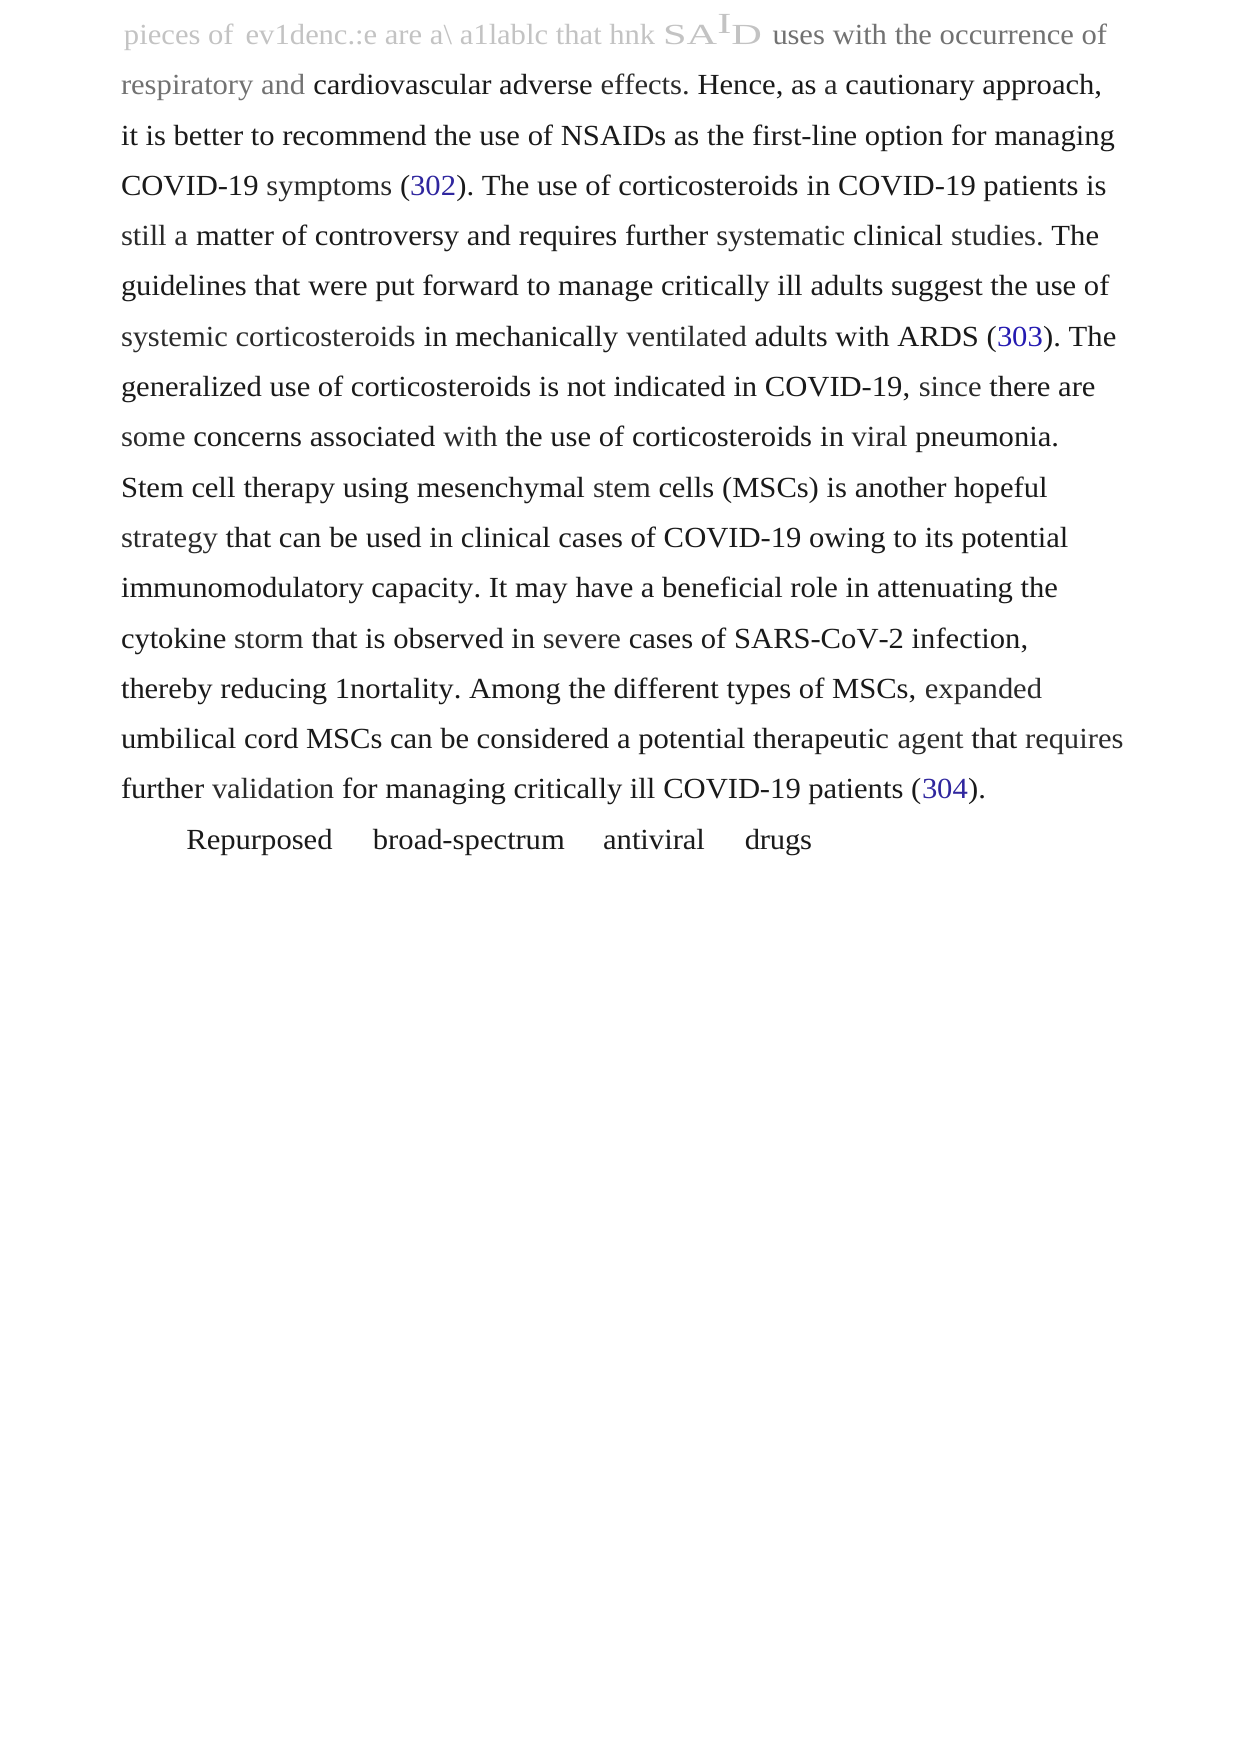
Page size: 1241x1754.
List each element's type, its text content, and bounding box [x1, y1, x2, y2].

text Repurposed broad-spectrum antiviral drugs [186, 822, 1232, 856]
text pieces of ev1denc.:e are a\ a1lablc that hnk SAID uses with the occurrence of respiratory and cardiovascular adverse effects. Hence, as a cautionary approach, it is better to recommend the use of NSAIDs as the first-line option for managing COVID-19 symptoms (302). The use of corticosteroids in COVID-19 patients is still a matter of controversy and requires further systematic clinical studies. The guidelines that were put forward to manage critically ill adults suggest the use of systemic corticosteroids in mechanically ventilated adults with ARDS (303). The generalized use of corticosteroids is not indicated in COVID-19, since there are some concerns associated with the use of corticosteroids in viral pneumonia. Stem cell therapy using mesenchymal stem cells (MSCs) is another hopeful strategy that can be used in clinical cases of COVID-19 owing to its potential immunomodulatory capacity. It may have a beneficial role in attenuating the cytokine storm that is observed in severe cases of SARS-CoV-2 infection, thereby reducing 1nortality. Among the different types of MSCs, expanded umbilical cord MSCs can be considered a potential therapeutic agent that requires further validation for managing critically ill COVID-19 patients (304). [121, 6, 1123, 805]
